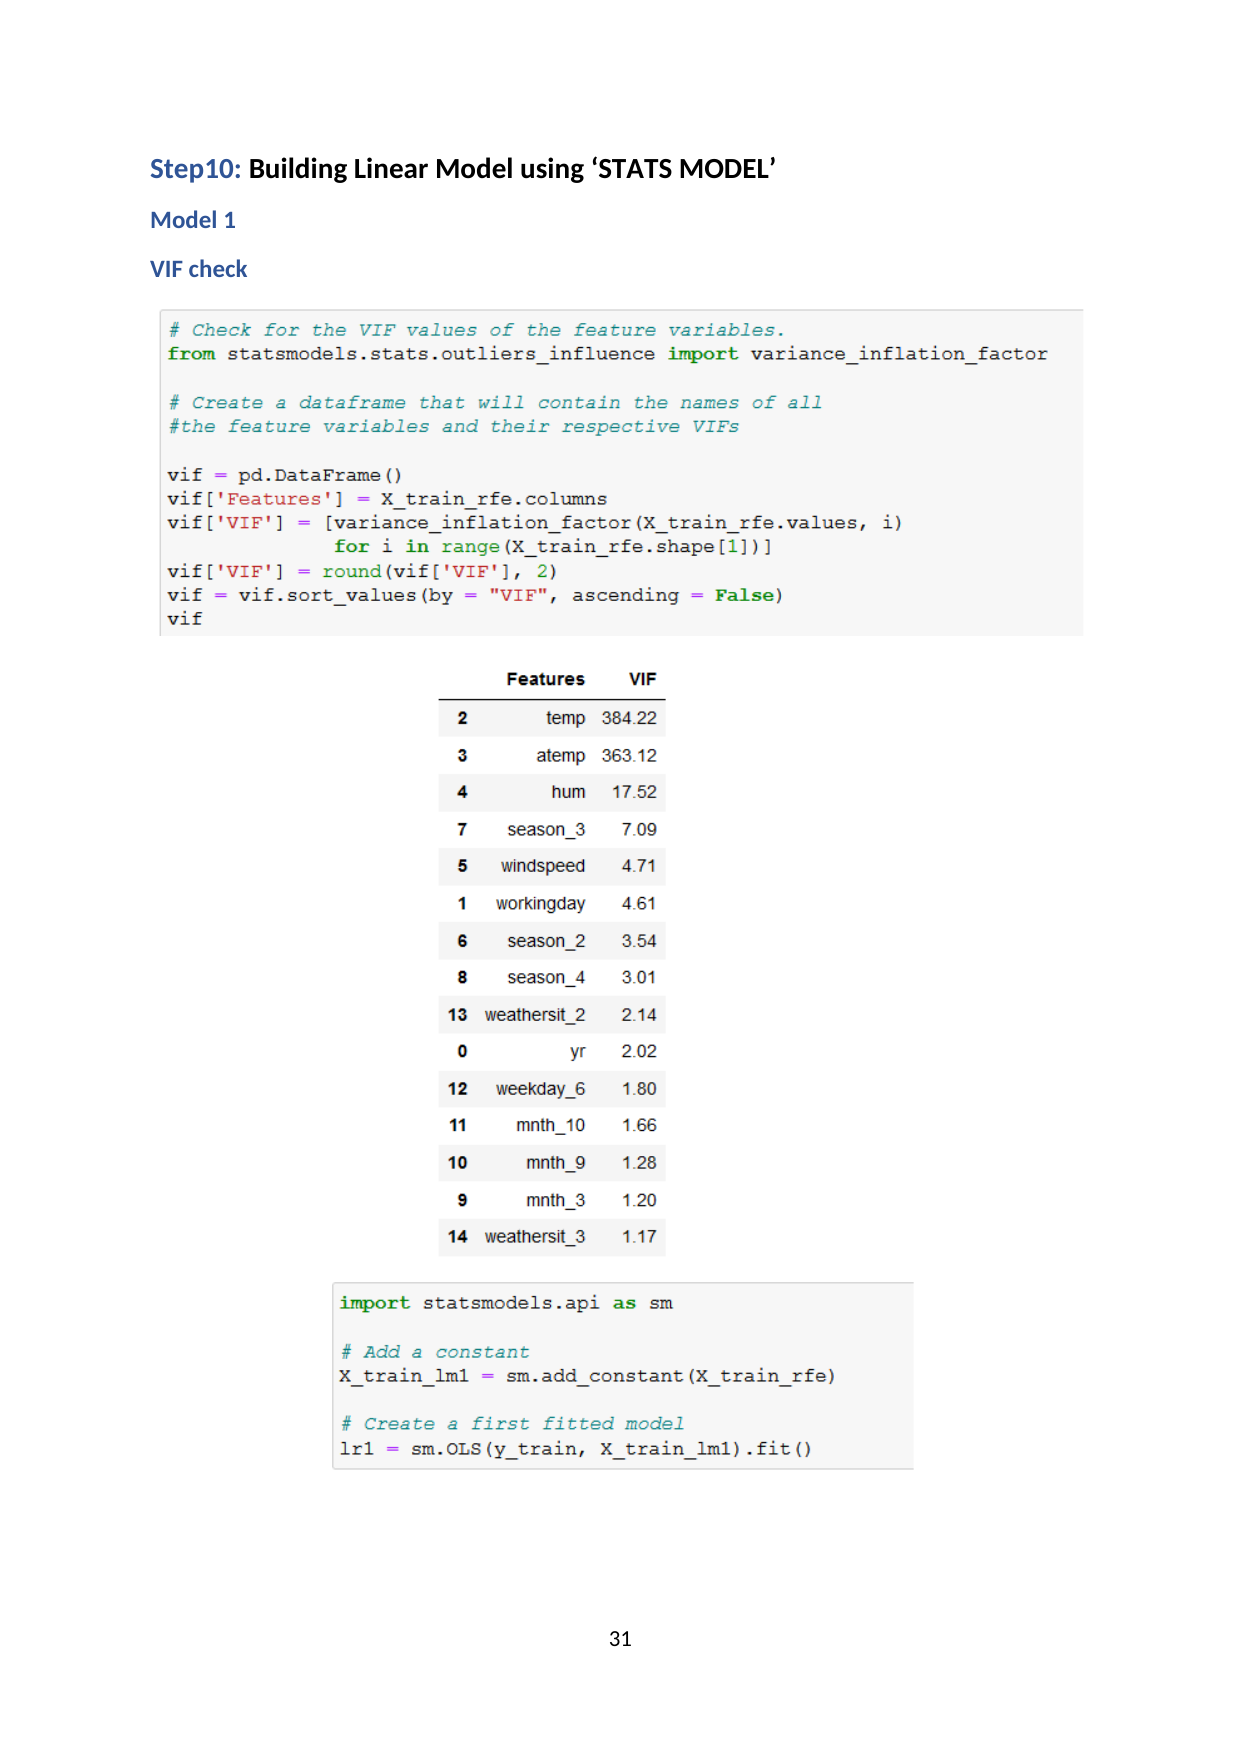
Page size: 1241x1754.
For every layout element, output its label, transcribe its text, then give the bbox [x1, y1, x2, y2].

text Model 1 [150, 204, 1090, 235]
text VIF check [150, 253, 1090, 284]
picture [430, 654, 810, 1264]
picture [326, 1281, 914, 1471]
picture [157, 302, 1084, 636]
text Step10: Building Linear Model using ‘STATS MODEL’ [150, 150, 1090, 186]
